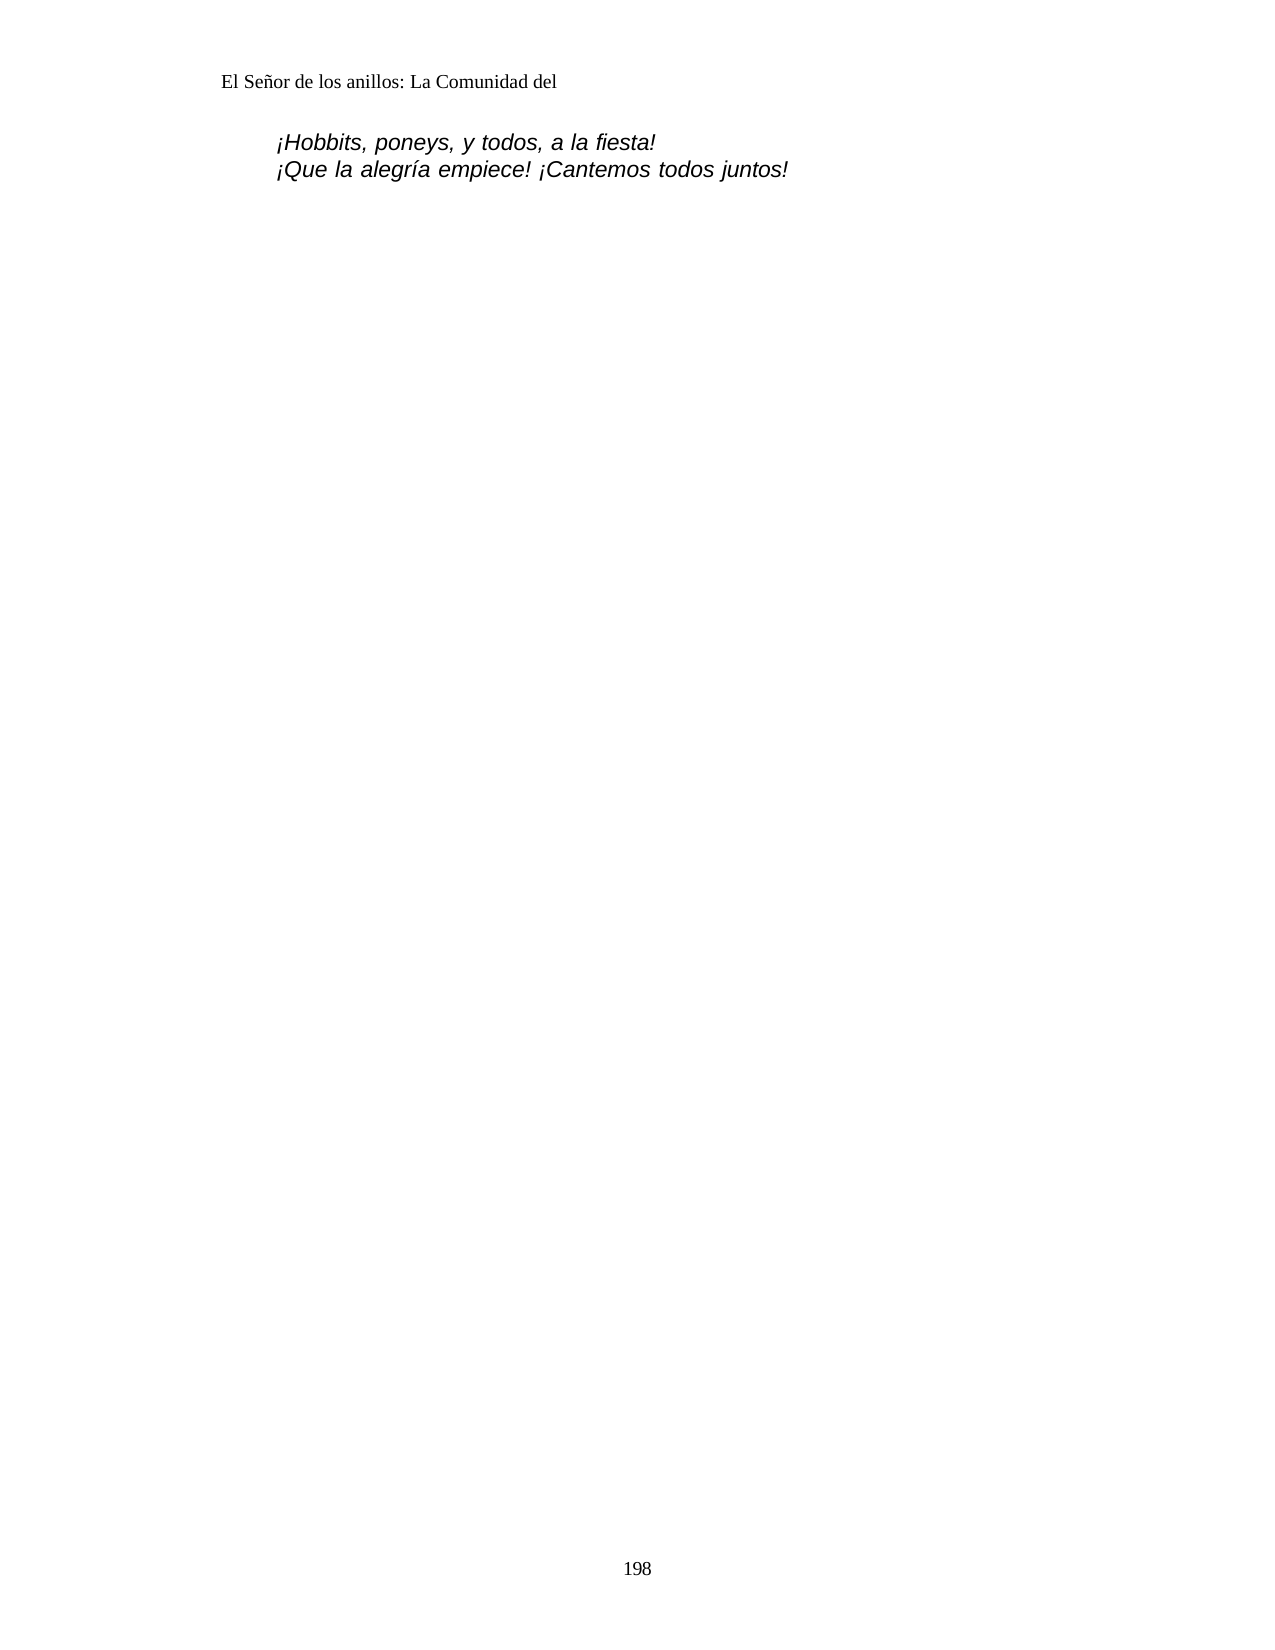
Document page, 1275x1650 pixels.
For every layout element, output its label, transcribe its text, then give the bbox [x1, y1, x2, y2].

text ¡Que la alegría empiece! ¡Cantemos todos juntos! [276, 156, 1087, 182]
text ¡Hobbits, poneys, y todos, a la fiesta! [276, 129, 1087, 156]
